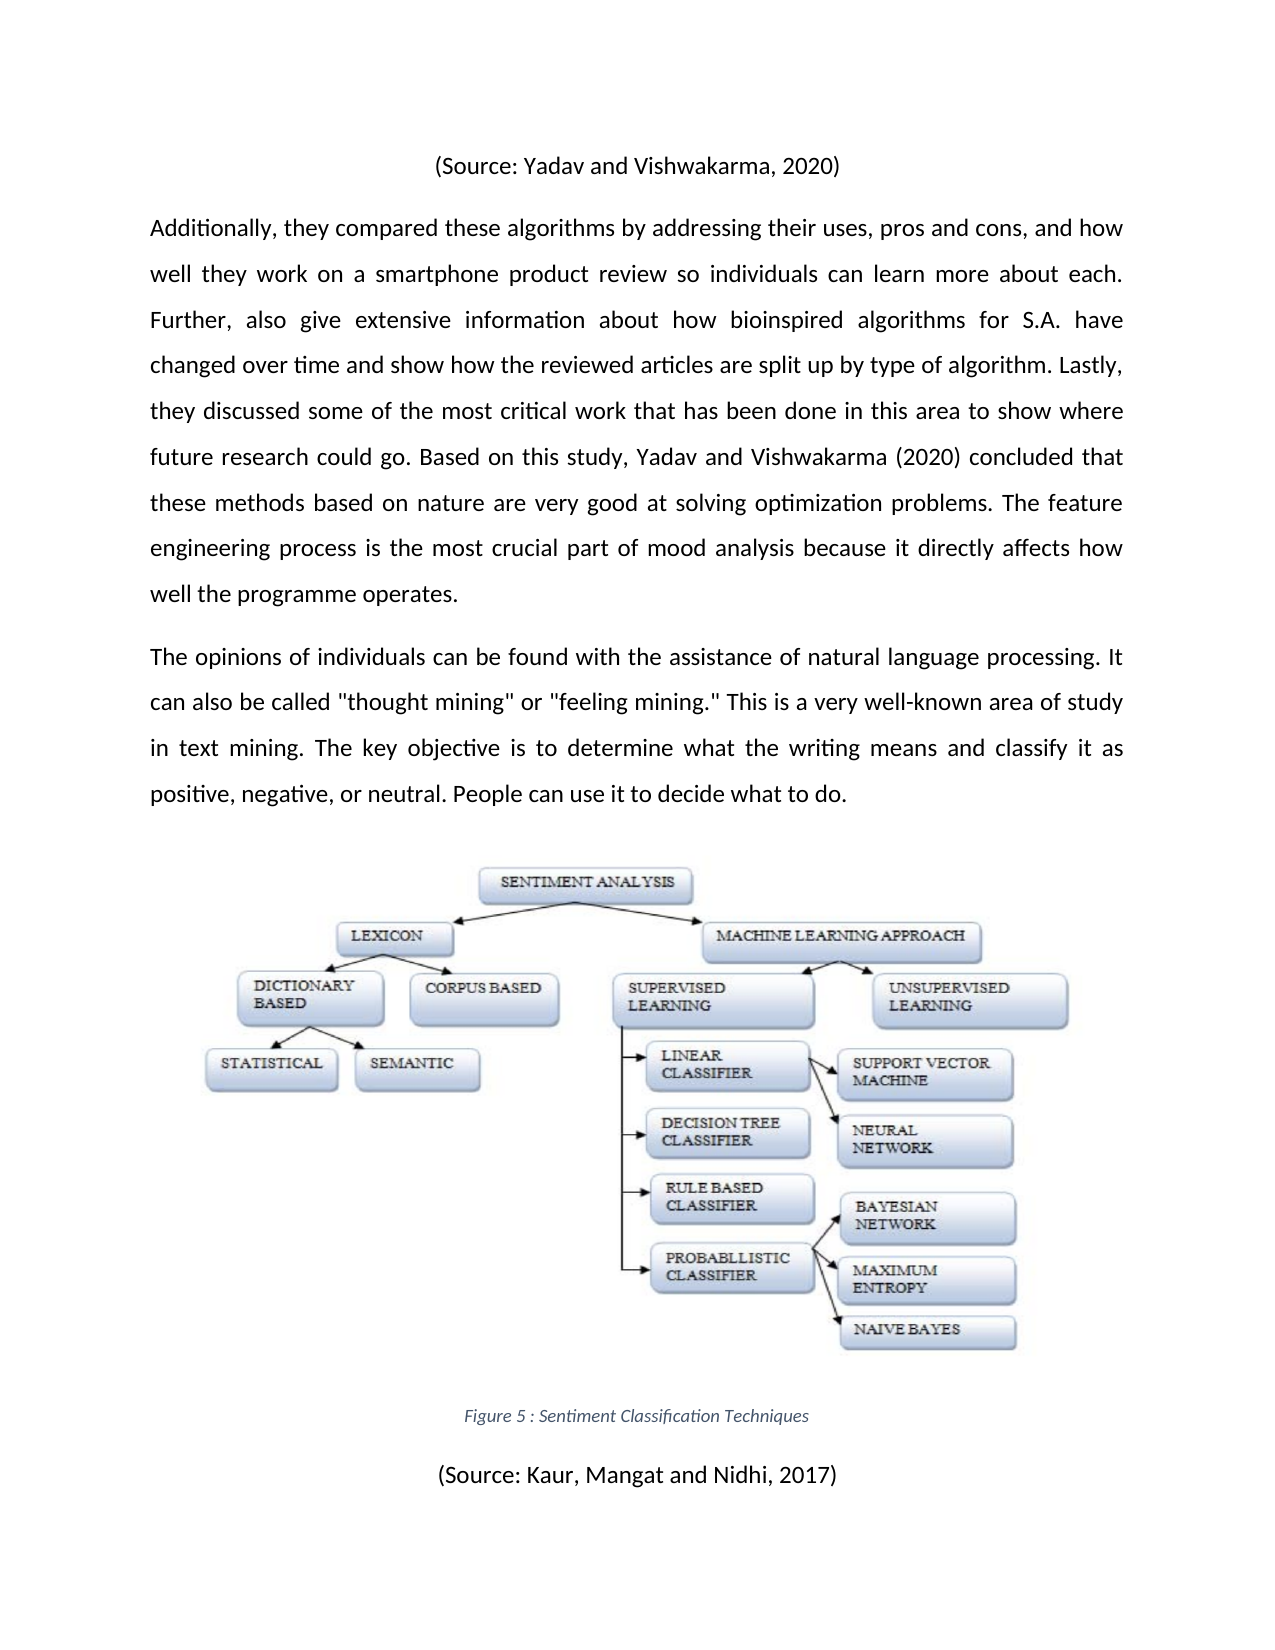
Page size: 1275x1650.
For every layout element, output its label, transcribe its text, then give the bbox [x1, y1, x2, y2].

text (Source: Kaur, Mangat and Nidhi, 2017) [150, 1459, 1125, 1489]
text (Source: Yadav and Vishwakarma, 2020) [150, 150, 1125, 181]
picture [167, 840, 1108, 1372]
text Additionally, they compared these algorithms by addressing their uses, pros and cons, and how well they work on a smartphone product review so individuals can learn more about each. Further, also give extensive information about how bioinspired algorithms for S.A. have changed over time and show how the reviewed articles are split up by type of algorithm. Lastly, they discussed some of the most critical work that has been done in this area to show where future research could go. Based on this study, Yadav and Vishwakarma (2020) concluded that these methods based on nature are very good at solving optimization problems. The feature engineering process is the most crucial part of mood analysis because it directly affects how well the programme operates. [150, 212, 1125, 609]
text The opinions of individuals can be found with the assistance of natural language processing. It can also be called "thought mining" or "feeling mining." This is a very well-known area of study in text mining. The key objective is to determine what the writing means and classify it as positive, negative, or neutral. People can use it to decide what to do. [150, 641, 1125, 808]
text Figure 5 : Sentiment Classification Techniques [150, 1404, 1125, 1427]
